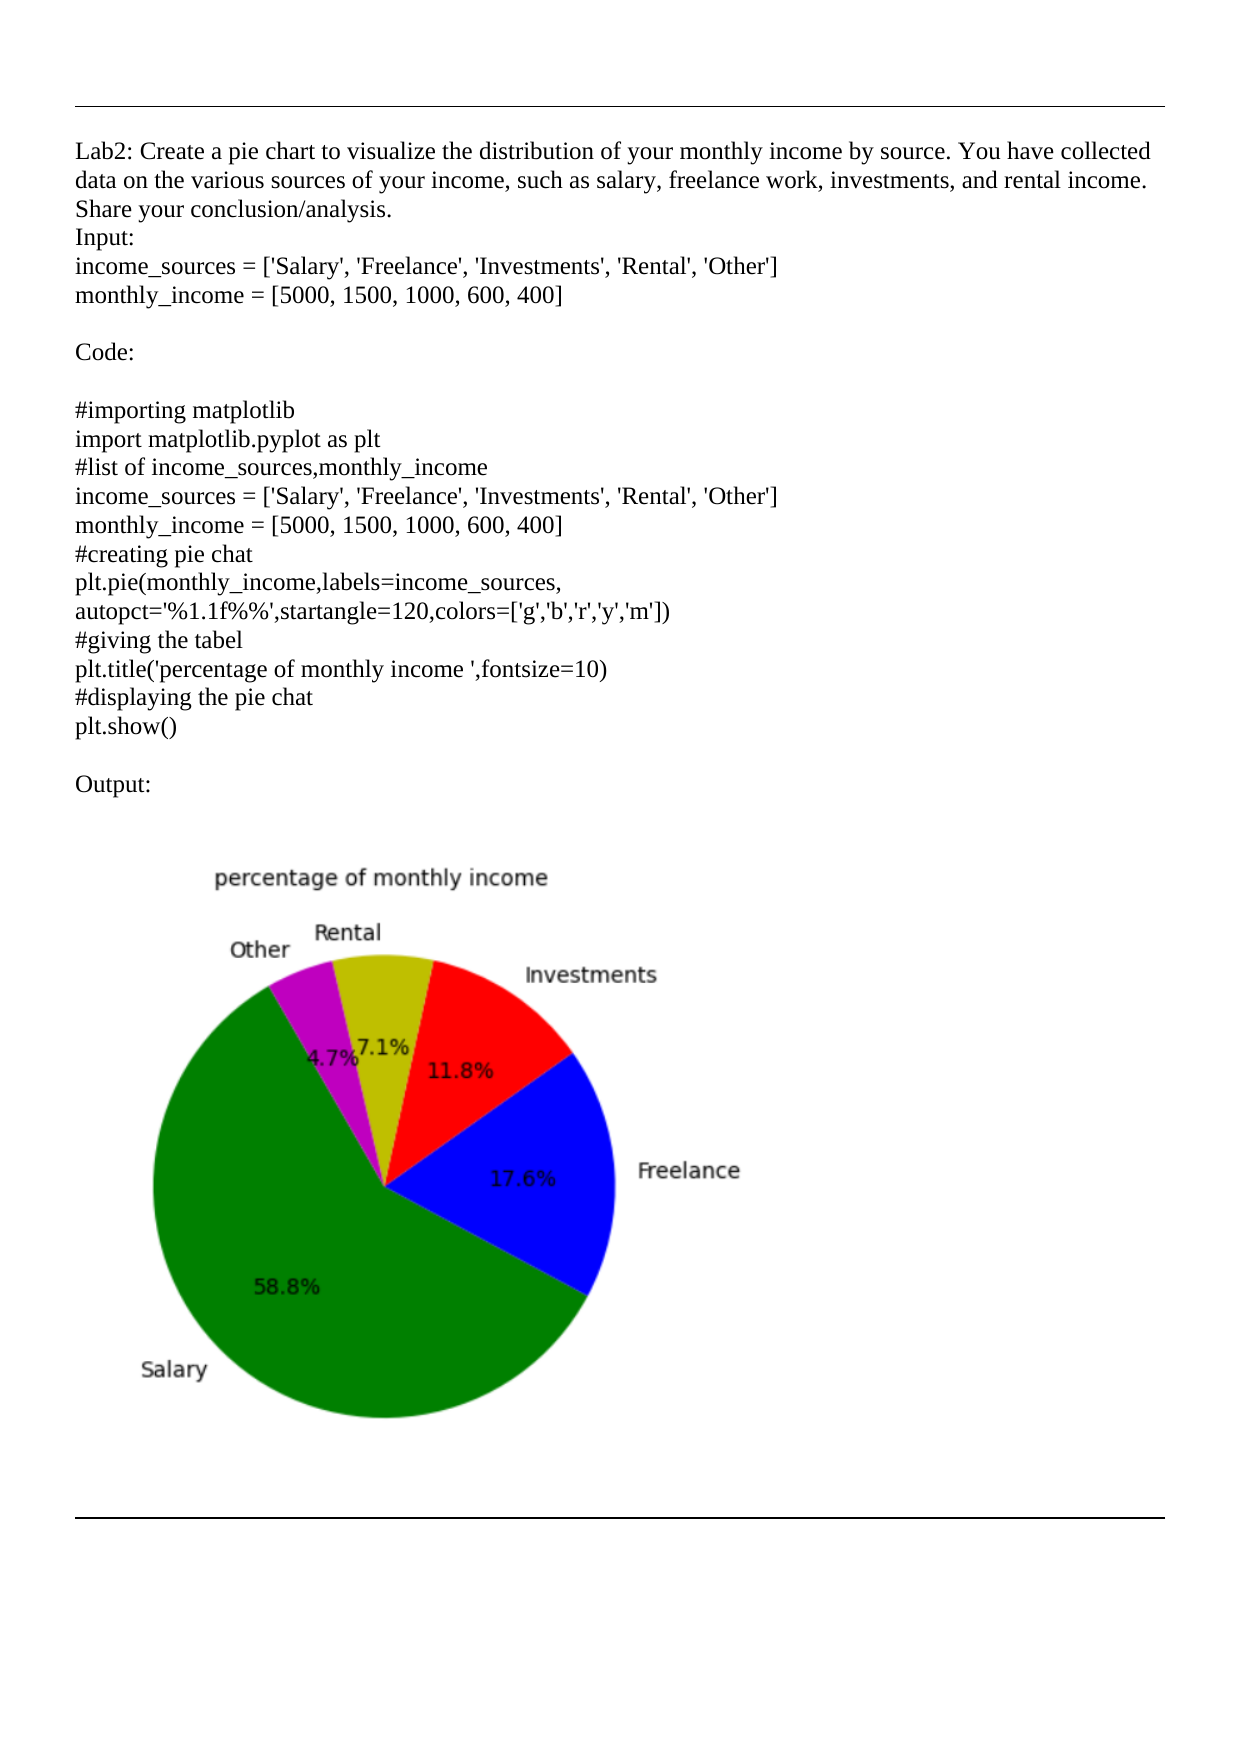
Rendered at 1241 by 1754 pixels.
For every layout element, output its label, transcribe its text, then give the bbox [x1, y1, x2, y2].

text #creating pie chat [75, 539, 1165, 567]
text monthly_income = [5000, 1500, 1000, 600, 400] [75, 280, 1165, 309]
text plt.title('percentage of monthly income ',fontsize=10) [75, 654, 1165, 682]
text plt.pie(monthly_income,labels=income_sources, [75, 567, 1165, 596]
text import matplotlib.pyplot as plt [75, 424, 1165, 452]
text #displaying the pie chat [75, 682, 1165, 711]
text Input: [75, 222, 1165, 251]
picture [75, 855, 744, 1434]
text income_sources = ['Salary', 'Freelance', 'Investments', 'Rental', 'Other'] [75, 251, 1165, 280]
text Output: [75, 769, 1165, 797]
text #giving the tabel [75, 625, 1165, 654]
text Code: [75, 337, 1165, 366]
text autopct='%1.1f%%',startangle=120,colors=['g','b','r','y','m']) [75, 596, 1165, 625]
text #importing matplotlib [75, 395, 1165, 424]
text monthly_income = [5000, 1500, 1000, 600, 400] [75, 510, 1165, 539]
text plt.show() [75, 711, 1165, 740]
text #list of income_sources,monthly_income [75, 452, 1165, 481]
text income_sources = ['Salary', 'Freelance', 'Investments', 'Rental', 'Other'] [75, 481, 1165, 510]
text Lab2: Create a pie chart to visualize the distribution of your monthly income by source. You have collected data on the various sources of your income, such as salary, freelance work, investments, and rental income. Share your conclusion/analysis. [75, 136, 1165, 222]
